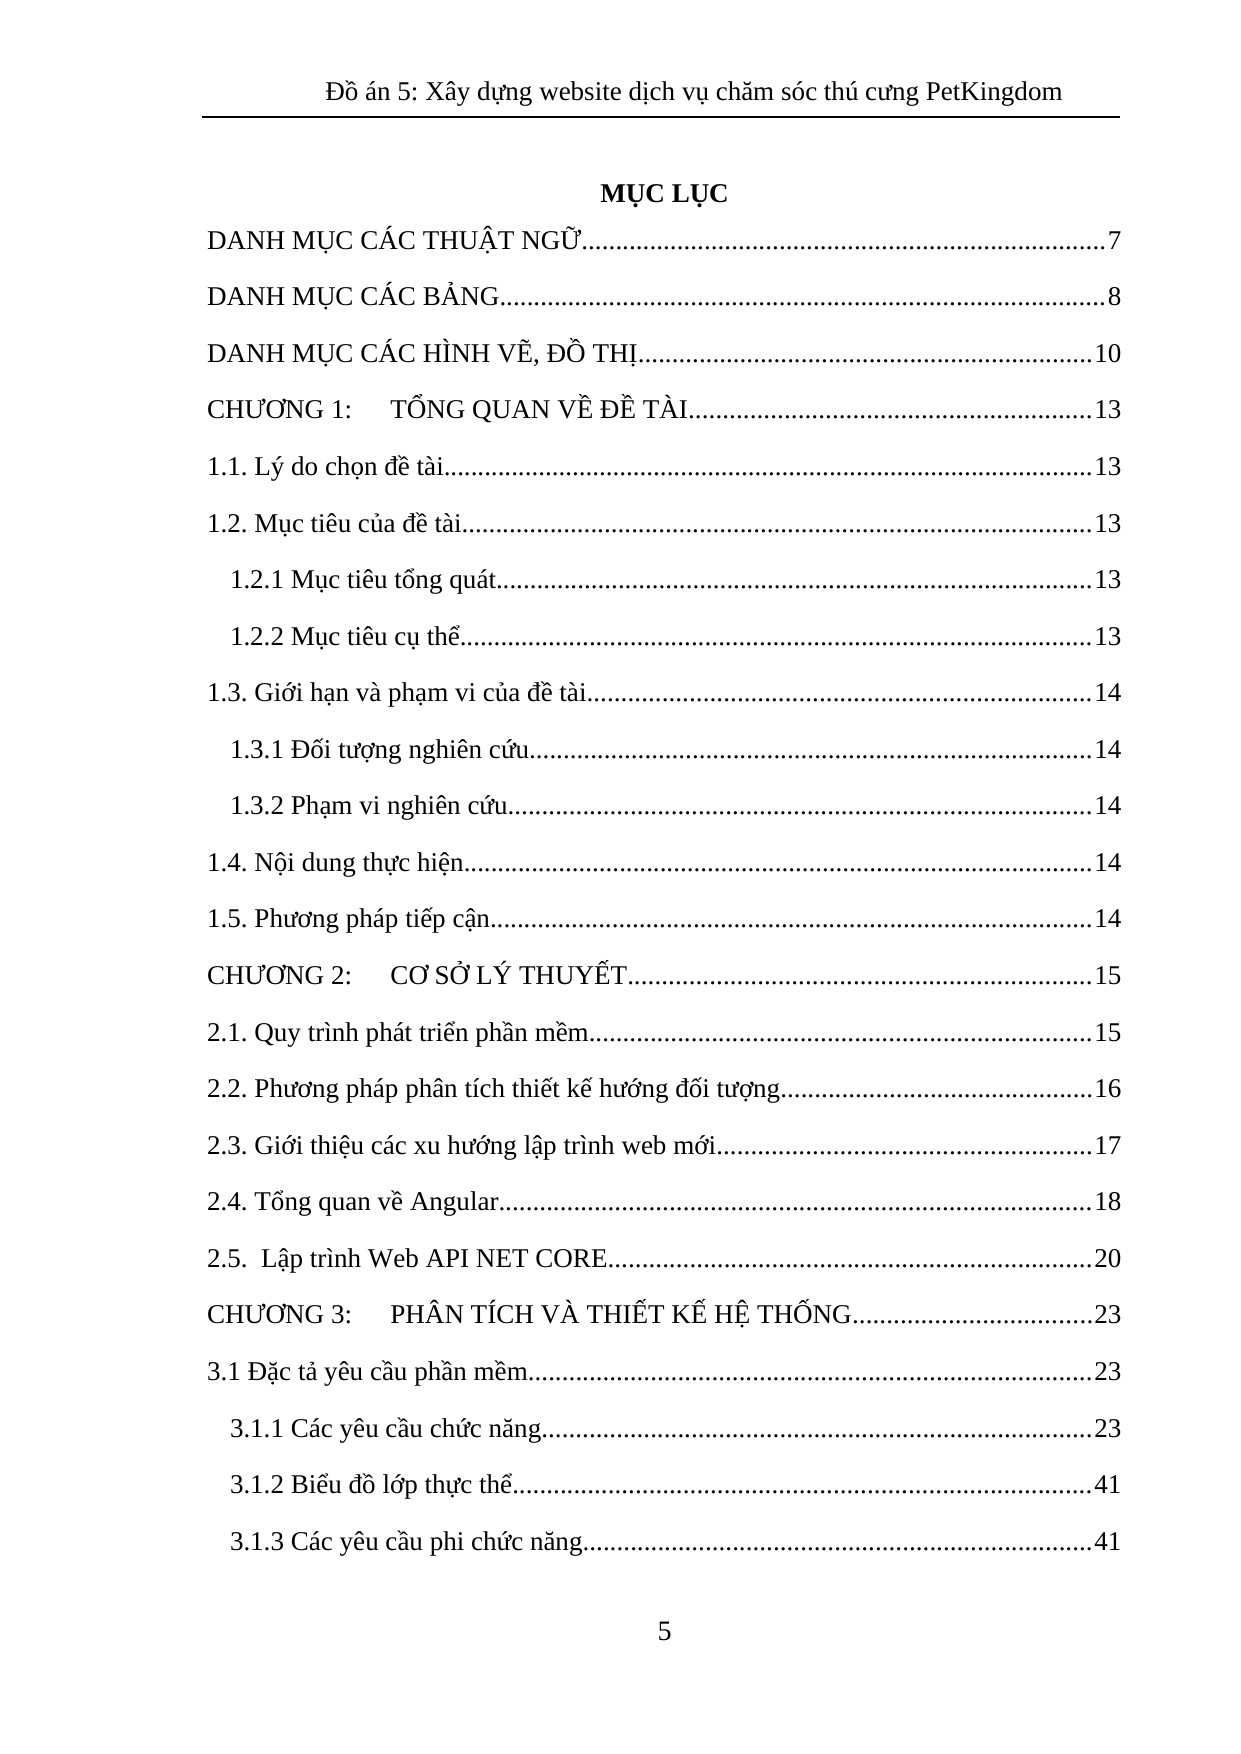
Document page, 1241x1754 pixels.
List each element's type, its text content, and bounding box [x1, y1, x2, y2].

text 2.2. Phương pháp phân tích thiết kế hướng đối tượng 16 [207, 1072, 1122, 1103]
text 2.4. Tổng quan về Angular 18 [207, 1185, 1122, 1217]
text 1.3.2 Phạm vi nghiên cứu 14 [230, 789, 1122, 821]
text 3.1.3 Các yêu cầu phi chức năng 41 [230, 1525, 1122, 1556]
text 1.2.2 Mục tiêu cụ thể 13 [230, 620, 1122, 651]
text 1.3.1 Đối tượng nghiên cứu 14 [230, 733, 1122, 764]
text 3.1 Đặc tả yêu cầu phần mềm 23 [207, 1355, 1122, 1386]
text 1.2. Mục tiêu của đề tài 13 [207, 507, 1122, 538]
text DANH MỤC CÁC BẢNG 8 [207, 280, 1122, 312]
text CHƯƠNG 2: CƠ SỞ LÝ THUYẾT 15 [207, 959, 1122, 990]
text CHƯƠNG 3: PHÂN TÍCH VÀ THIẾT KẾ HỆ THỐNG 23 [207, 1298, 1122, 1330]
text CHƯƠNG 1: TỔNG QUAN VỀ ĐỀ TÀI 13 [207, 393, 1122, 425]
text 3.1.2 Biểu đồ lớp thực thể 41 [230, 1468, 1122, 1499]
text DANH MỤC CÁC THUẬT NGỮ 7 [207, 224, 1122, 255]
text DANH MỤC CÁC HÌNH VẼ, ĐỒ THỊ 10 [207, 337, 1122, 368]
text MỤC LỤC [207, 177, 1122, 208]
text 1.1. Lý do chọn đề tài 13 [207, 450, 1122, 481]
text 1.5. Phương pháp tiếp cận 14 [207, 903, 1122, 934]
text 1.3. Giới hạn và phạm vi của đề tài 14 [207, 676, 1122, 707]
text 2.5. Lập trình Web API NET CORE 20 [207, 1242, 1122, 1273]
text 1.2.1 Mục tiêu tổng quát 13 [230, 563, 1122, 594]
text 3.1.1 Các yêu cầu chức năng 23 [230, 1412, 1122, 1443]
text 1.4. Nội dung thực hiện 14 [207, 846, 1122, 877]
text 2.3. Giới thiệu các xu hướng lập trình web mới 17 [207, 1129, 1122, 1160]
text 2.1. Quy trình phát triển phần mềm 15 [207, 1016, 1122, 1047]
